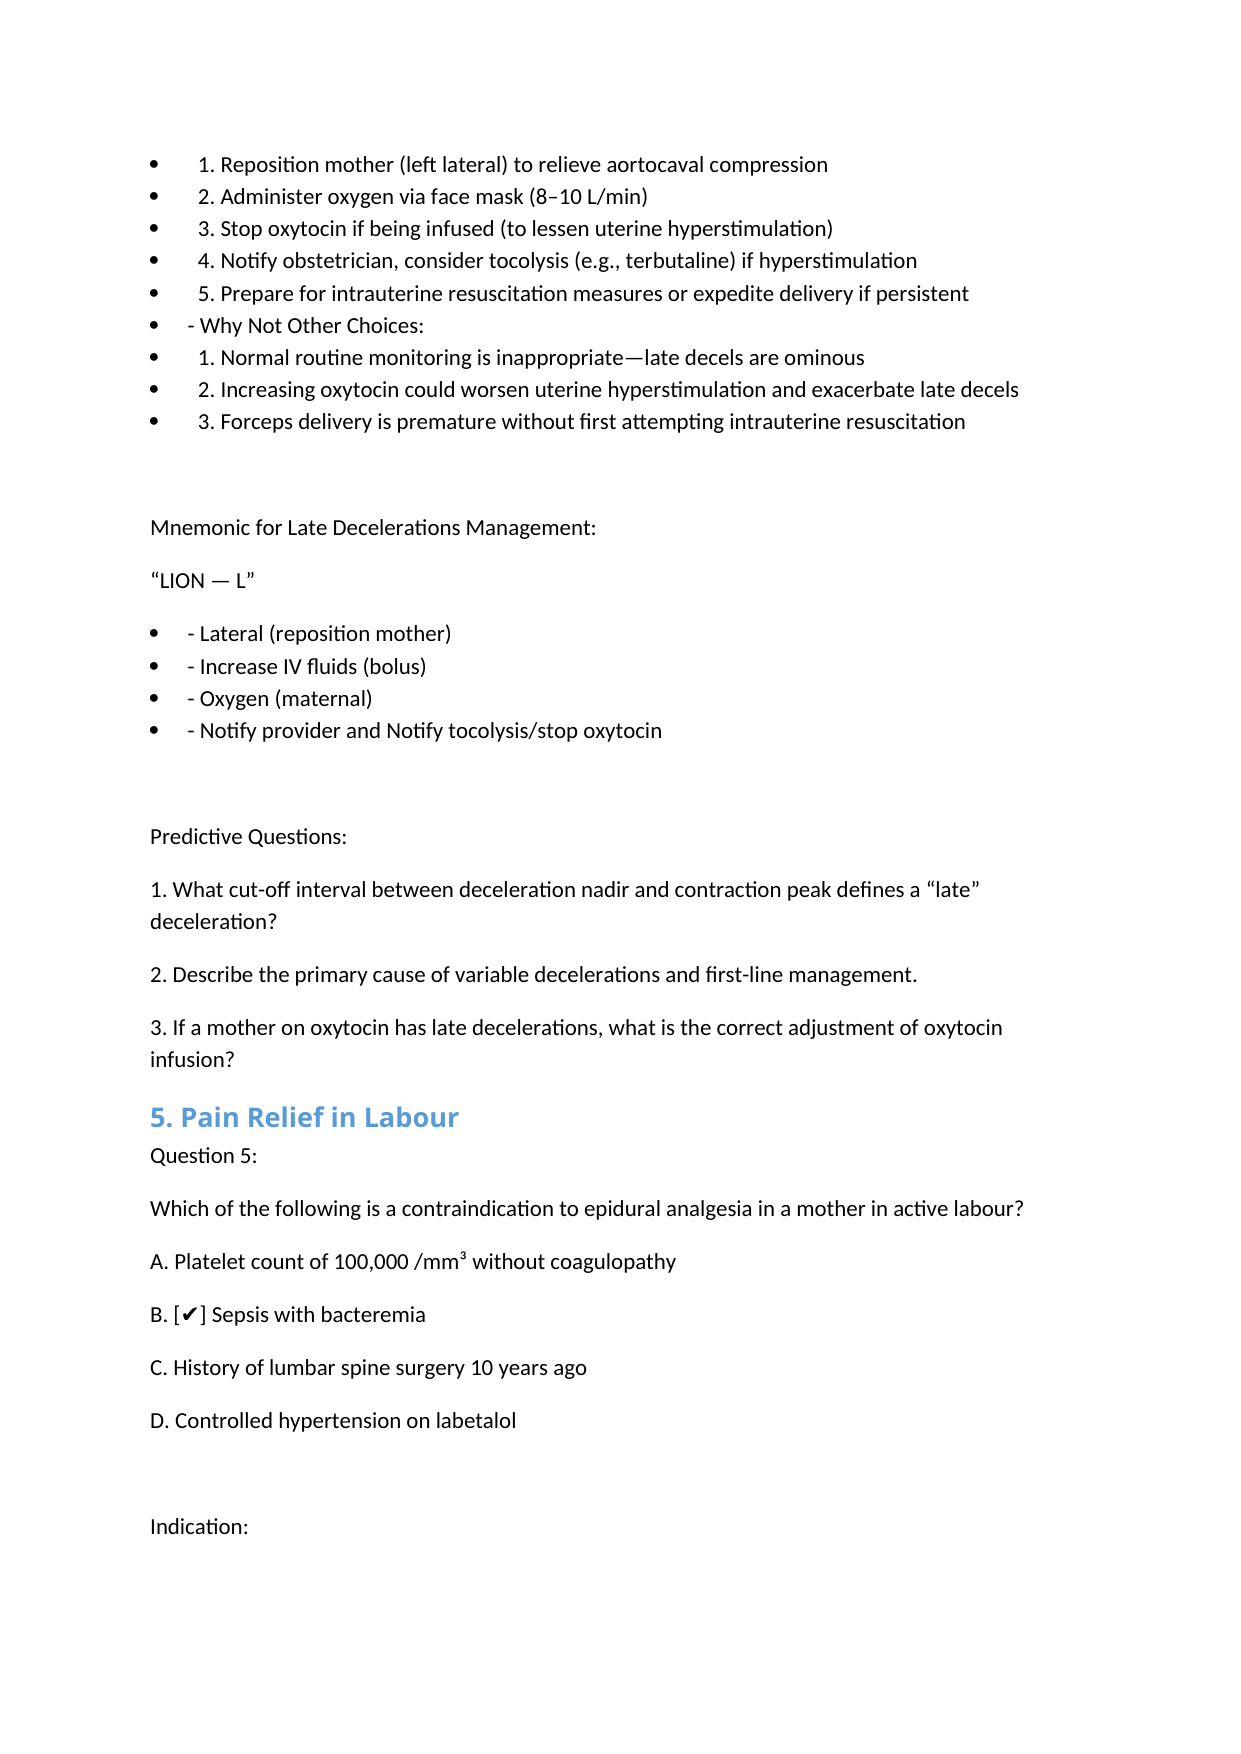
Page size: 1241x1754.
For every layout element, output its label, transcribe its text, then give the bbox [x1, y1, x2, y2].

list - Oxygen (maternal) [150, 684, 1090, 712]
list - Notify provider and Notify tocolysis/stop oxytocin [150, 716, 1090, 744]
list 2. Increasing oxytocin could worsen uterine hyperstimulation and exacerbate late decels [150, 375, 1090, 403]
text “LION — L” [150, 567, 1090, 594]
list 1. Reposition mother (left lateral) to relieve aortocaval compression [150, 150, 1090, 178]
text Which of the following is a contraindication to epidural analgesia in a mother in active labour? [150, 1194, 1090, 1222]
text A. Platelet count of 100,000 /mm³ without coagulopathy [150, 1247, 1090, 1275]
list 1. Normal routine monitoring is inappropriate—late decels are ominous [150, 343, 1090, 371]
list 3. Forceps delivery is premature without first attempting intrauterine resuscitation [150, 407, 1090, 436]
text Mnemonic for Late Decelerations Management: [150, 513, 1090, 542]
text Predictive Questions: [150, 822, 1090, 850]
text C. History of lumbar spine surgery 10 years ago [150, 1353, 1090, 1381]
list - Increase IV fluids (bolus) [150, 652, 1090, 680]
text Question 5: [150, 1141, 1090, 1169]
list 4. Notify obstetrician, consider tocolysis (e.g., terbutaline) if hyperstimulation [150, 247, 1090, 274]
text B. [✔] Sepsis with bacteremia [150, 1300, 1090, 1328]
list 5. Prepare for intrauterine resuscitation measures or expedite delivery if persistent [150, 279, 1090, 307]
subtitle 5. Pain Relief in Labour [150, 1099, 1090, 1136]
text 3. If a mother on oxytocin has late decelerations, what is the correct adjustment of oxytocin infusion? [150, 1013, 1090, 1074]
list 2. Administer oxygen via face mask (8–10 L/min) [150, 182, 1090, 210]
list 3. Stop oxytocin if being infused (to lessen uterine hyperstimulation) [150, 214, 1090, 242]
list - Why Not Other Choices: [150, 311, 1090, 339]
text Indication: [150, 1512, 1090, 1540]
list - Lateral (reposition mother) [150, 619, 1090, 648]
text 1. What cut-off interval between deceleration nadir and contraction peak defines a “late” deceleration? [150, 875, 1090, 935]
text 2. Describe the primary cause of variable decelerations and first-line management. [150, 960, 1090, 988]
text D. Controlled hypertension on labetalol [150, 1406, 1090, 1434]
